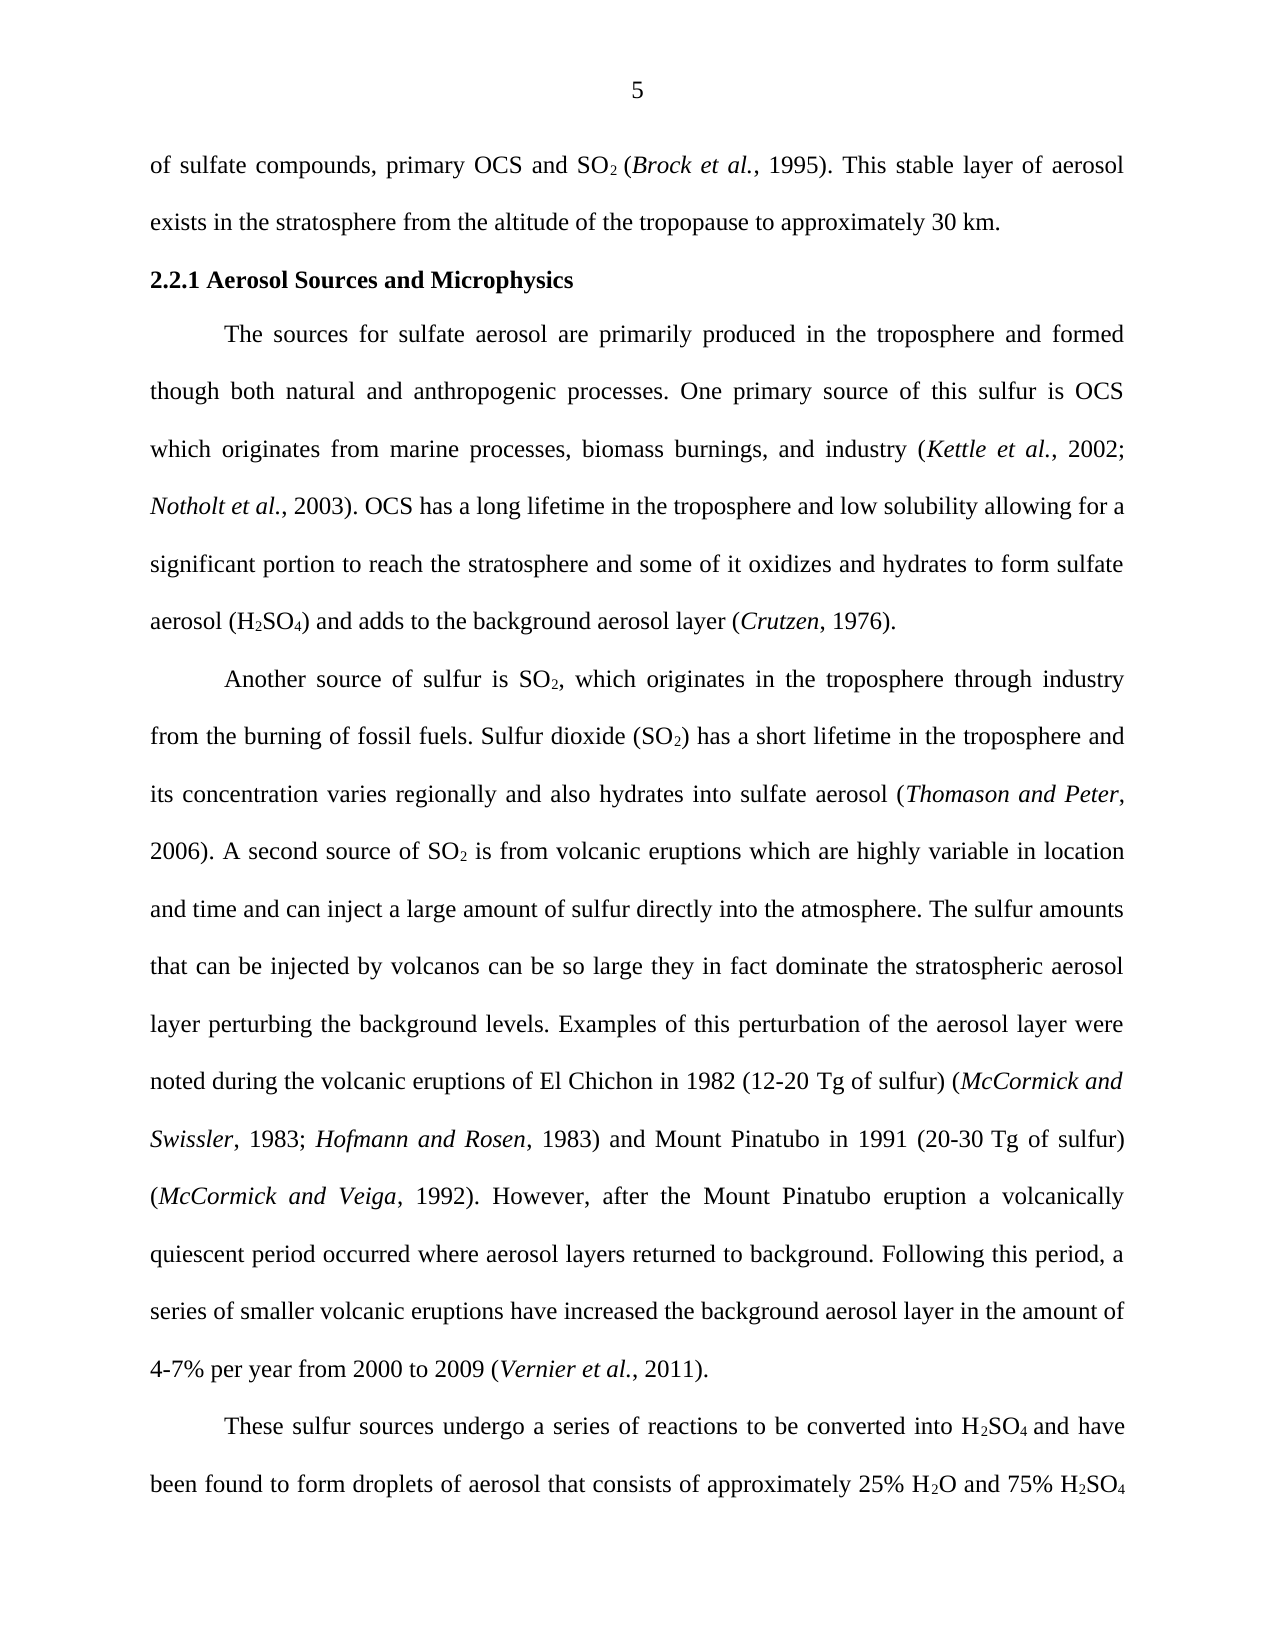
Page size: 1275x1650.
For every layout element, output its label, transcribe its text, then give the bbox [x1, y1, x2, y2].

subtitle 2.2.1 Aerosol Sources and Microphysics [150, 265, 1125, 294]
list Another source of sulfur is SO2, which originates in the troposphere through industry from the burning of fossil fuels. Sulfur dioxide (SO2) has a short lifetime in the troposphere and its concentration varies regionally and also hydrates into sulfate aerosol (Thomason and Peter, 2006). A second source of SO2 is from volcanic eruptions which are highly variable in location and time and can inject a large amount of sulfur directly into the atmosphere. The sulfur amounts that can be injected by volcanos can be so large they in fact dominate the stratospheric aerosol layer perturbing the background levels. Examples of this perturbation of the aerosol layer were noted during the volcanic eruptions of El Chichon in 1982 (12-20 Tg of sulfur) (McCormick and Swissler, 1983; Hofmann and Rosen, 1983) and Mount Pinatubo in 1991 (20-30 Tg of sulfur) (McCormick and Veiga, 1992). However, after the Mount Pinatubo eruption a volcanically quiescent period occurred where aerosol layers returned to background. Following this period, a series of smaller volcanic eruptions have increased the background aerosol layer in the amount of 4-7% per year from 2000 to 2009 (Vernier et al., 2011). [150, 664, 1125, 1382]
list The sources for sulfate aerosol are primarily produced in the troposphere and formed though both natural and anthropogenic processes. One primary source of this sulfur is OCS which originates from marine processes, biomass burnings, and industry (Kettle et al., 2002; Notholt et al., 2003). OCS has a long lifetime in the troposphere and low solubility allowing for a significant portion to reach the stratosphere and some of it oxidizes and hydrates to form sulfate aerosol (H2SO4) and adds to the background aerosol layer (Crutzen, 1976). [150, 319, 1125, 635]
